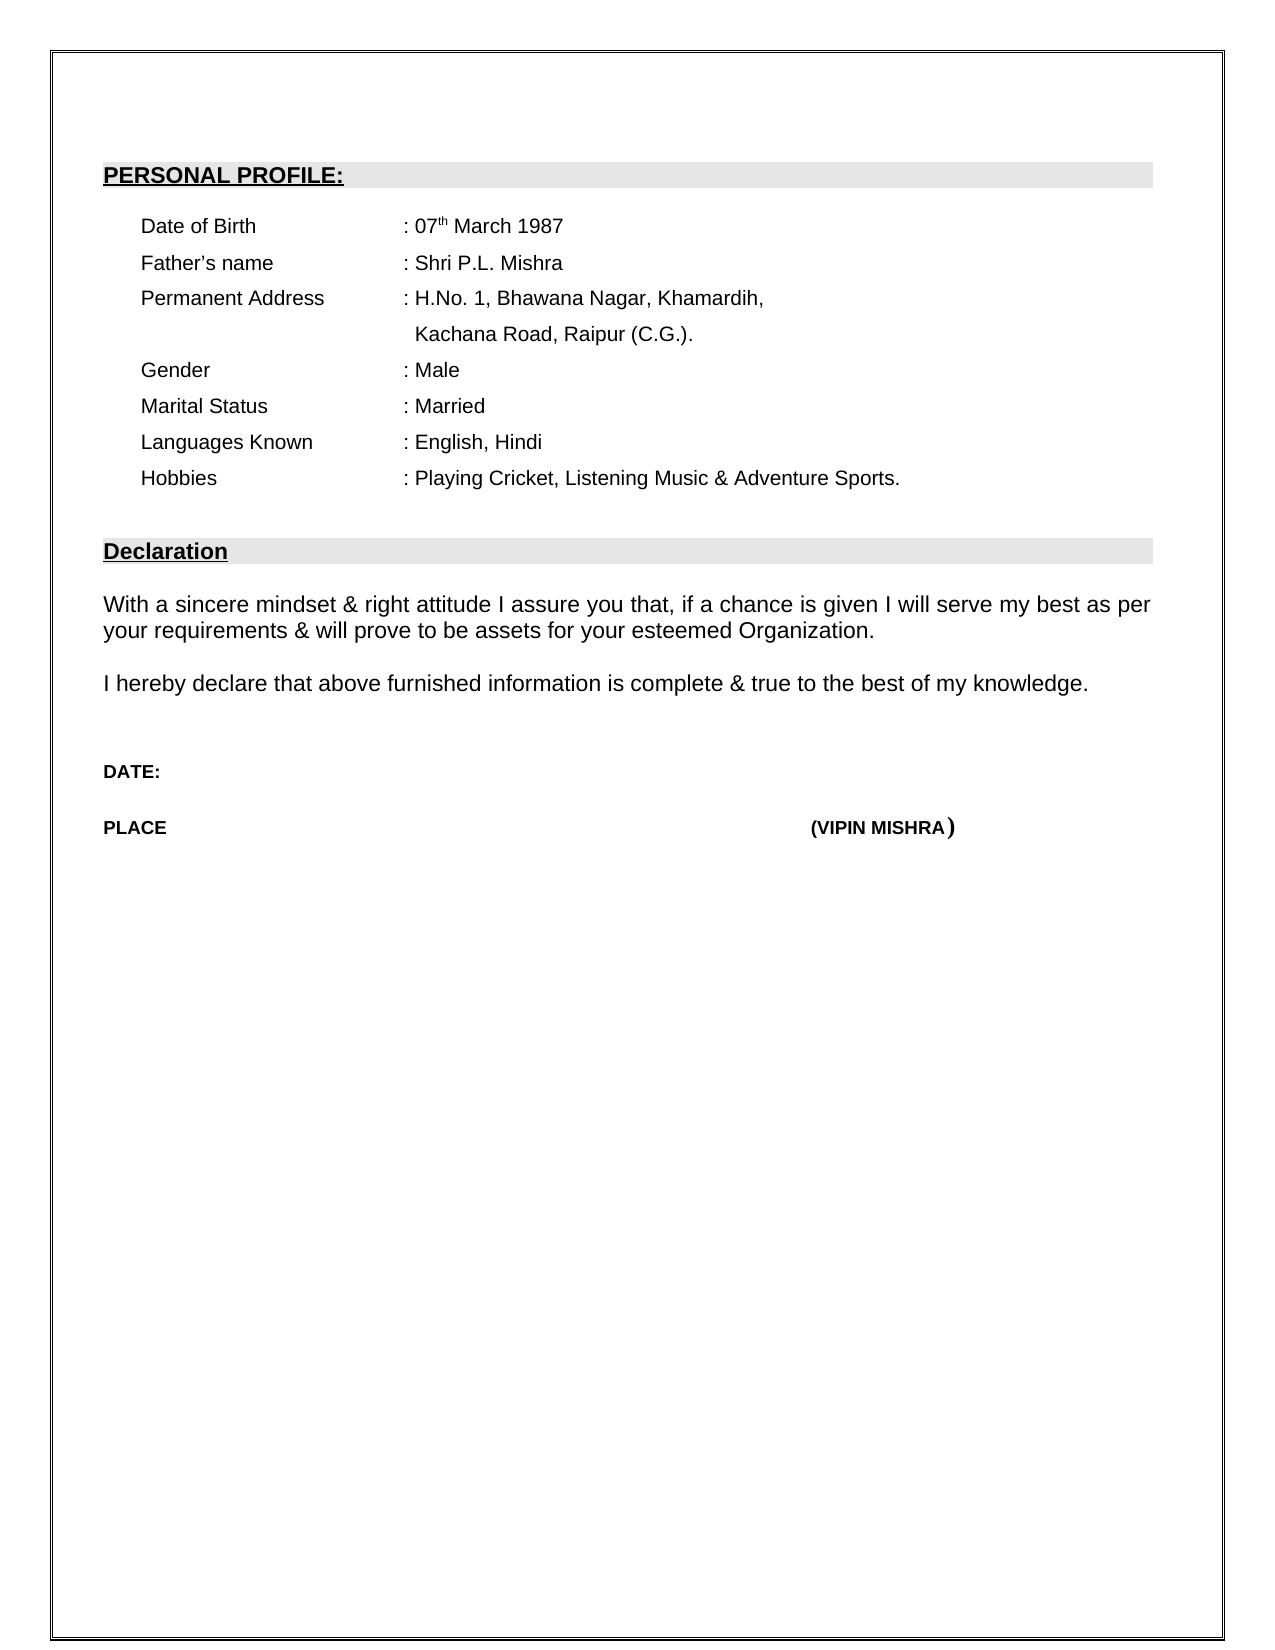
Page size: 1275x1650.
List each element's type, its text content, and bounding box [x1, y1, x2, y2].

text Father’s name : Shri P.L. Mishra [103, 250, 1153, 274]
text Declaration [103, 538, 1153, 564]
text DATE: [103, 761, 1153, 782]
text Kachana Road, Raipur (C.G.). [103, 322, 1153, 346]
text With a sincere mindset & right attitude I assure you that, if a chance is given I will serve my best as per your requirements & will prove to be assets for your esteemed Organization. [103, 591, 1153, 643]
text I hereby declare that above furnished information is complete & true to the best of my knowledge. [103, 669, 1153, 696]
text Gender : Male [103, 358, 1153, 382]
text PERSONAL PROFILE: [103, 162, 1153, 188]
text Marital Status : Married [103, 394, 1153, 418]
text Hobbies : Playing Cricket, Listening Music & Adventure Sports. [103, 466, 1153, 490]
text Date of Birth : 07th March 1987 [103, 214, 1153, 238]
text PLACE (VIPIN MISHRA) [103, 811, 1153, 840]
text Languages Known : English, Hindi [103, 430, 1153, 454]
text Permanent Address : H.No. 1, Bhawana Nagar, Khamardih, [103, 286, 1153, 310]
